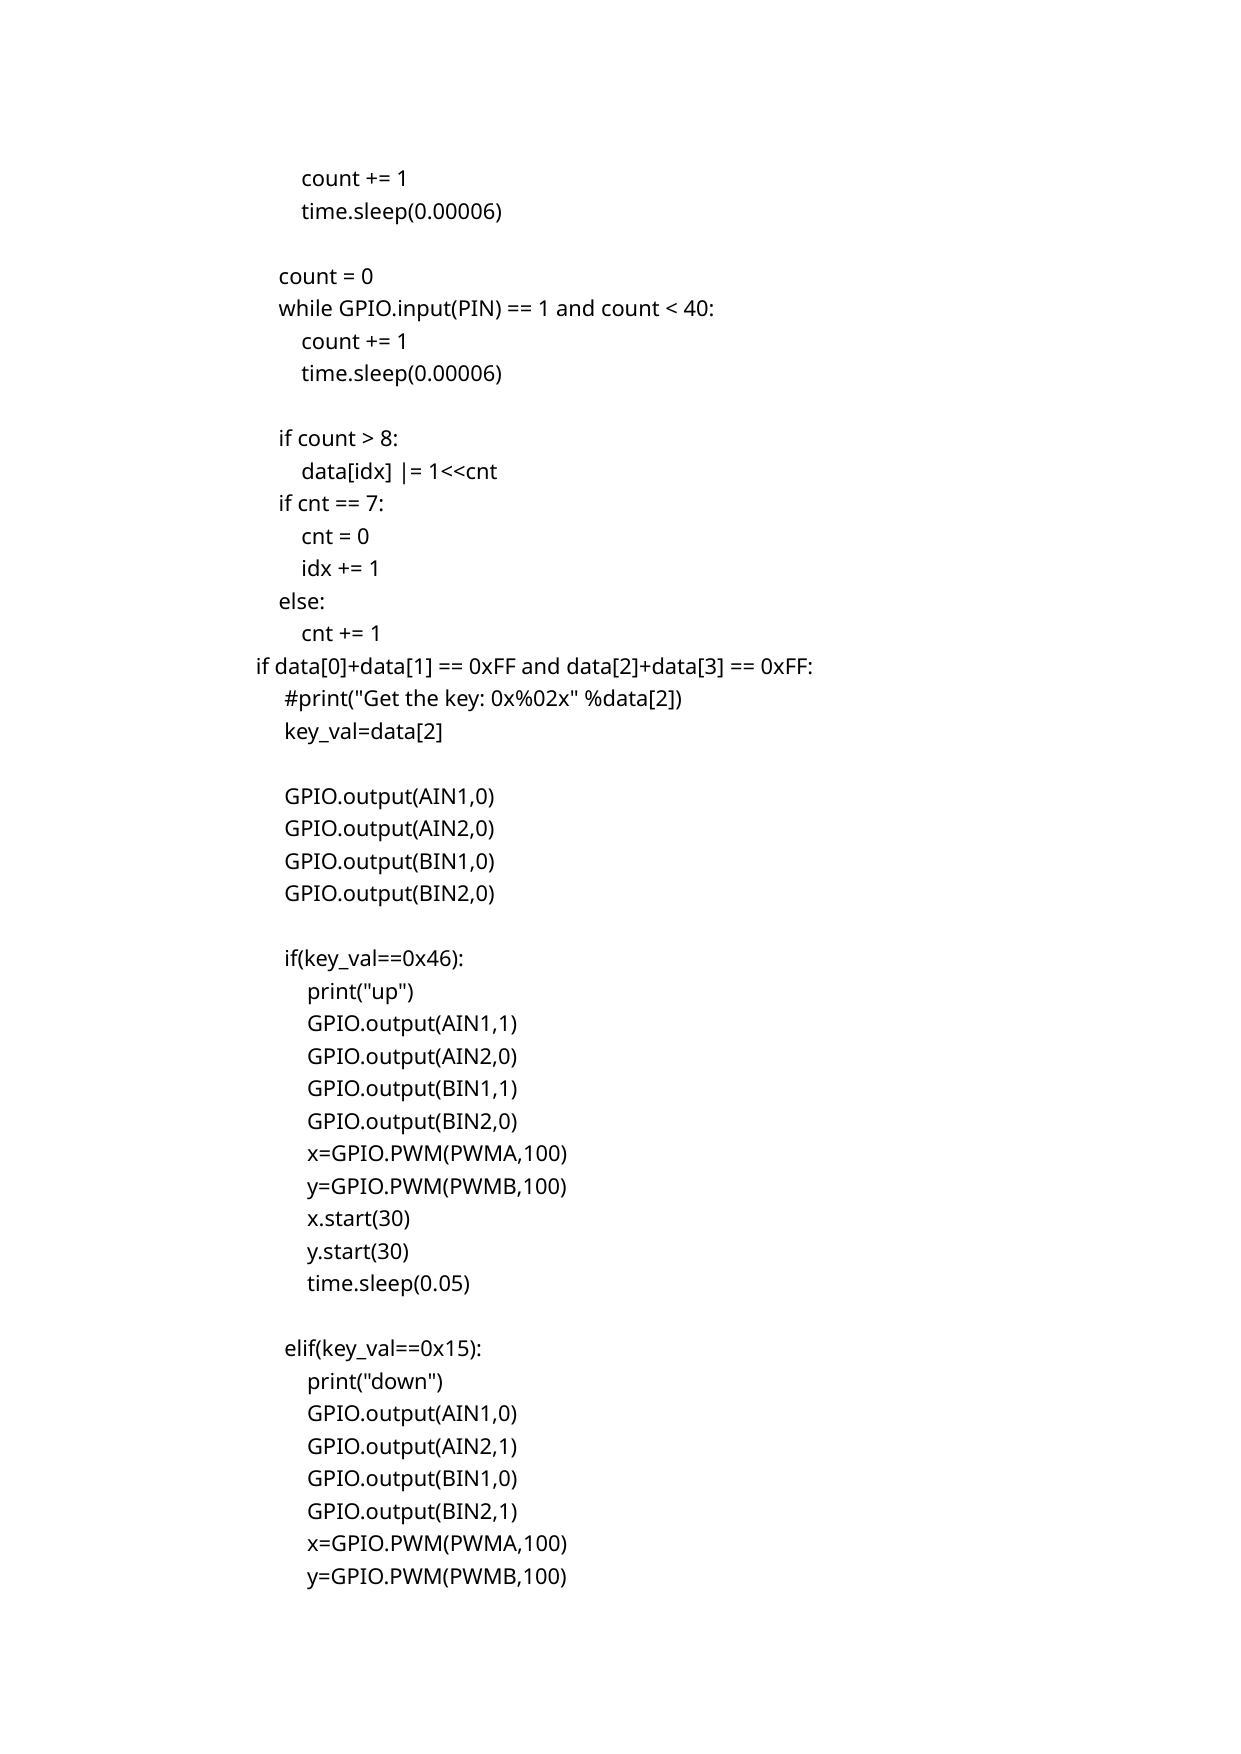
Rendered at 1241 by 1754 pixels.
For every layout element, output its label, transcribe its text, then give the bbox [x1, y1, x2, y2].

text GPIO.output(BIN2,1) [187, 1494, 1053, 1527]
text else: [187, 584, 1053, 617]
text GPIO.output(AIN2,0) [187, 812, 1053, 844]
text print("down") [187, 1364, 1053, 1397]
text GPIO.output(BIN2,0) [187, 877, 1053, 909]
text if data[0]+data[1] == 0xFF and data[2]+data[3] == 0xFF: [187, 649, 1053, 682]
text GPIO.output(AIN1,1) [187, 1007, 1053, 1039]
text if cnt == 7: [187, 487, 1053, 519]
text GPIO.output(AIN2,0) [187, 1039, 1053, 1072]
text x=GPIO.PWM(PWMA,100) [187, 1137, 1053, 1169]
text key_val=data[2] [187, 714, 1053, 747]
text x.start(30) [187, 1202, 1053, 1234]
text y.start(30) [187, 1234, 1053, 1267]
text x=GPIO.PWM(PWMA,100) [187, 1527, 1053, 1559]
text GPIO.output(BIN1,0) [187, 844, 1053, 877]
text count = 0 [187, 259, 1053, 292]
text #print("Get the key: 0x%02x" %data[2]) [187, 682, 1053, 714]
text count += 1 [187, 162, 1053, 194]
text GPIO.output(BIN1,1) [187, 1072, 1053, 1104]
text GPIO.output(AIN1,0) [187, 1397, 1053, 1429]
text time.sleep(0.00006) [187, 194, 1053, 227]
text count += 1 [187, 324, 1053, 357]
text GPIO.output(AIN2,1) [187, 1429, 1053, 1462]
text GPIO.output(BIN1,0) [187, 1462, 1053, 1494]
text GPIO.output(BIN2,0) [187, 1104, 1053, 1137]
text while GPIO.input(PIN) == 1 and count < 40: [187, 292, 1053, 324]
text if(key_val==0x46): [187, 942, 1053, 974]
text print("up") [187, 974, 1053, 1007]
text y=GPIO.PWM(PWMB,100) [187, 1559, 1053, 1592]
text y=GPIO.PWM(PWMB,100) [187, 1169, 1053, 1202]
text elif(key_val==0x15): [187, 1332, 1053, 1364]
text time.sleep(0.05) [187, 1267, 1053, 1299]
text cnt = 0 [187, 519, 1053, 552]
text data[idx] |= 1<<cnt [187, 454, 1053, 487]
text GPIO.output(AIN1,0) [187, 779, 1053, 812]
text if count > 8: [187, 422, 1053, 454]
text cnt += 1 [187, 617, 1053, 649]
text idx += 1 [187, 552, 1053, 584]
text time.sleep(0.00006) [187, 357, 1053, 389]
